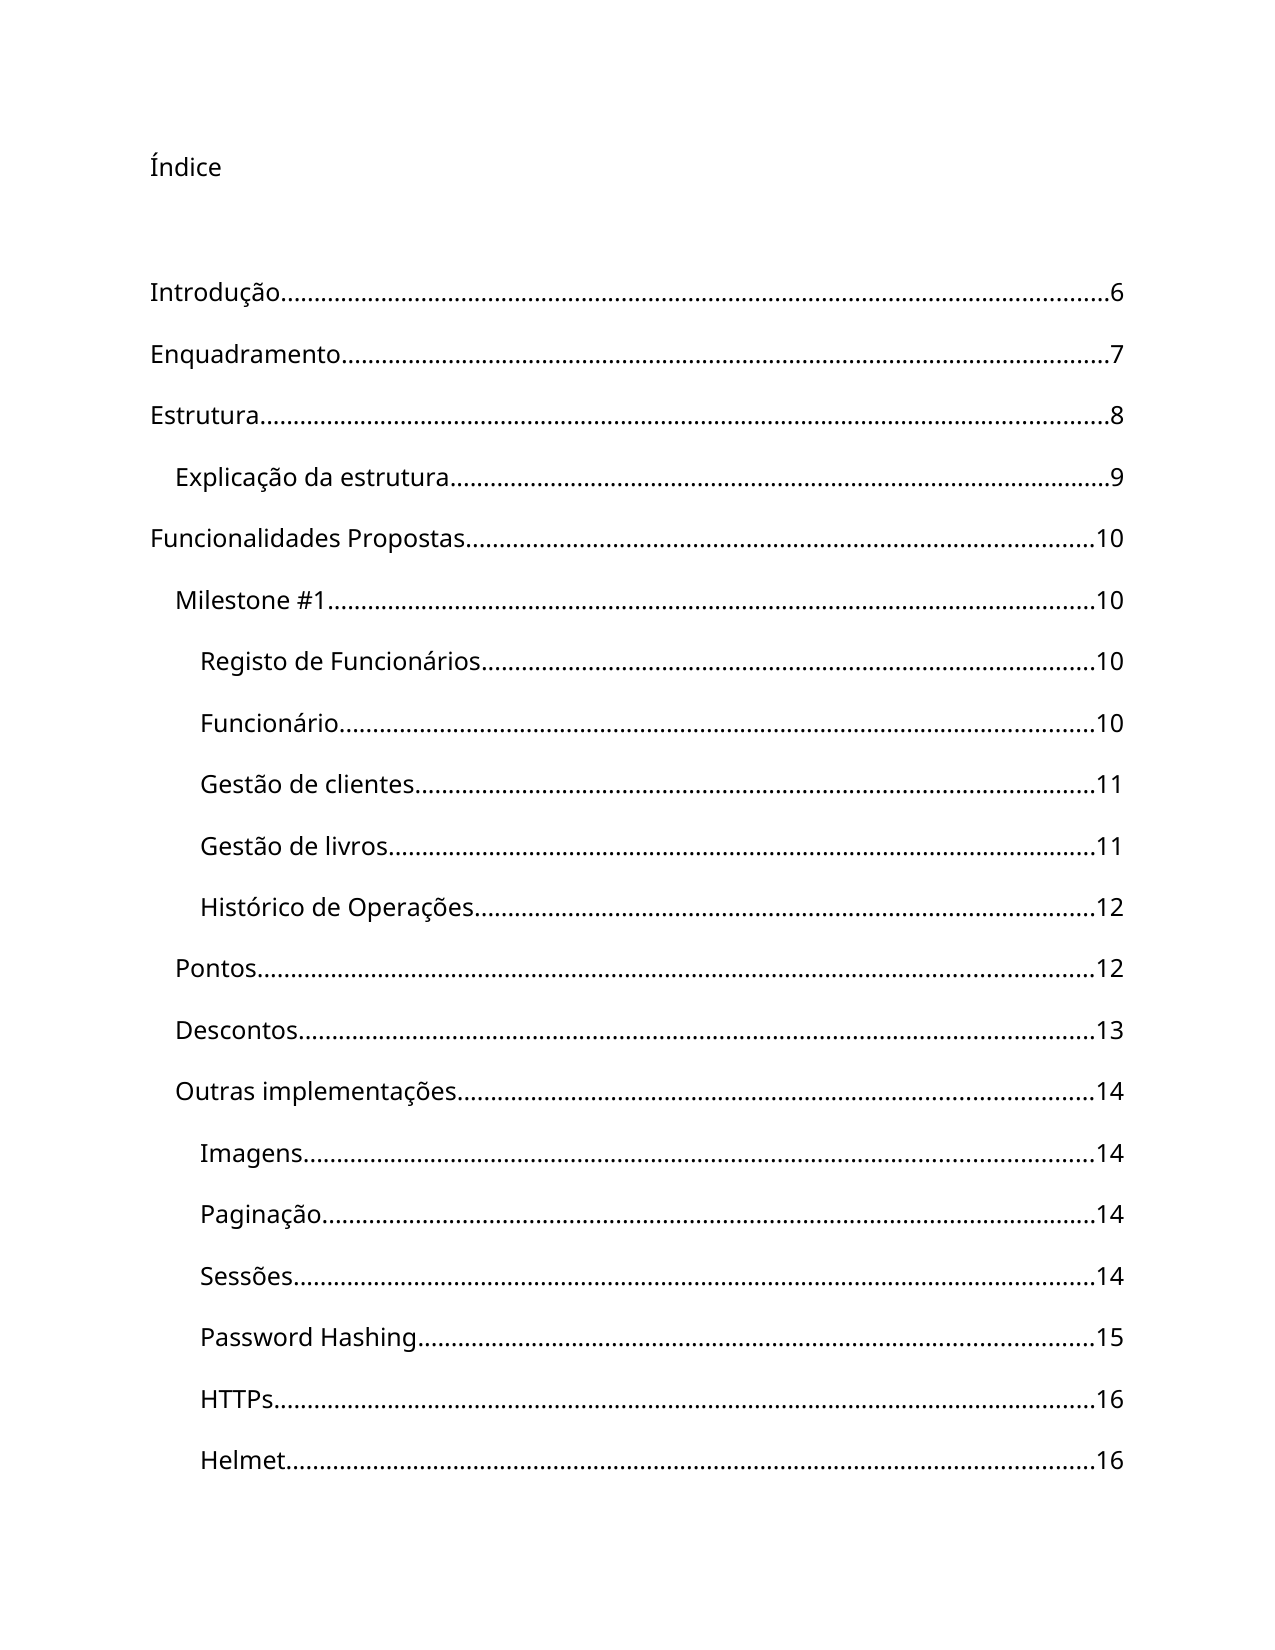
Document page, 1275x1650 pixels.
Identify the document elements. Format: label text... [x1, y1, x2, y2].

text Índice [150, 150, 1125, 184]
